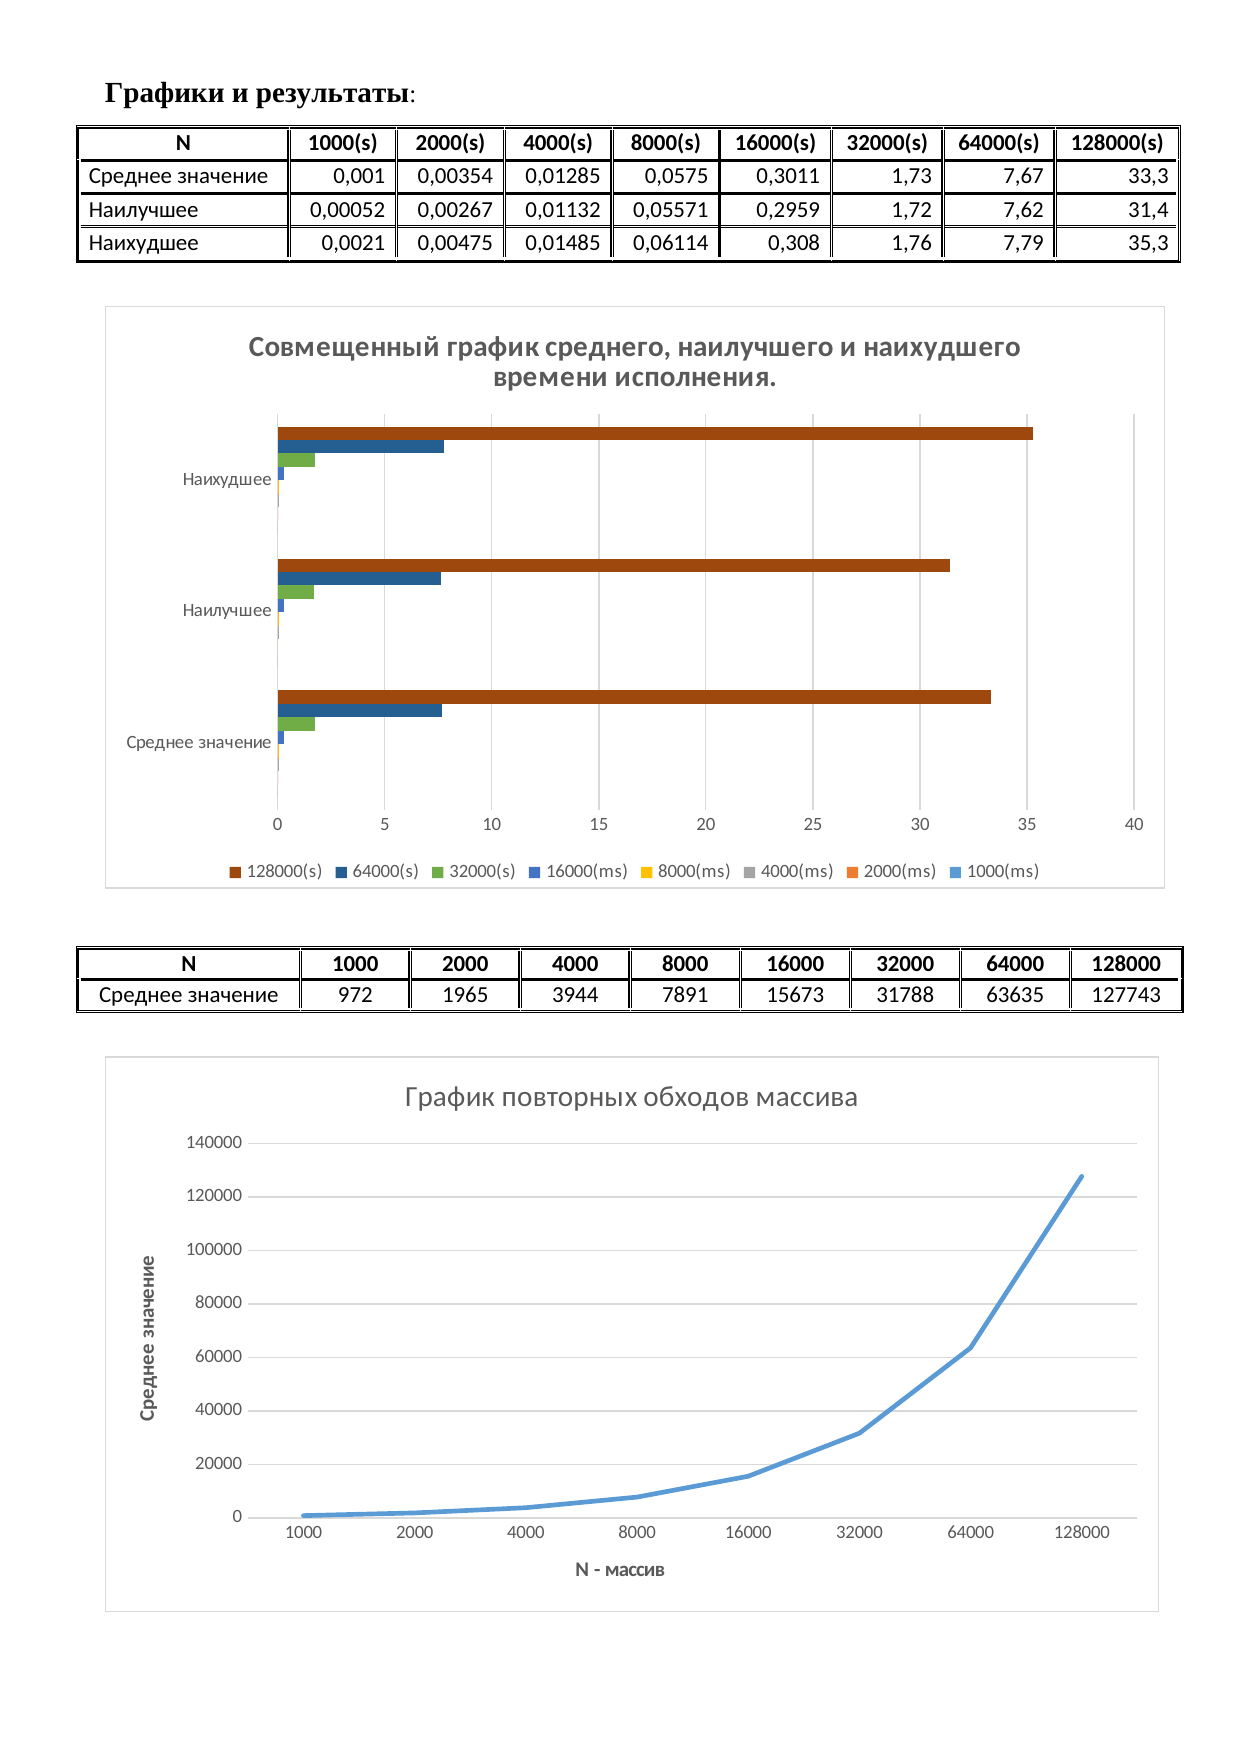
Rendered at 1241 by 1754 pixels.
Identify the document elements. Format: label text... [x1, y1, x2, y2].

table_cell 0,00354 [398, 162, 503, 192]
table_header N [79, 950, 300, 977]
table_header 32000(s) [831, 126, 943, 158]
table_cell 0,3011 [721, 162, 830, 192]
table_header 32000 [850, 947, 960, 977]
table_header 128000 [1070, 947, 1181, 977]
table_cell 0,0021 [289, 228, 396, 259]
text Графики и результаты: [75, 75, 1165, 108]
table_cell 0,0575 [614, 162, 718, 192]
table_header 8000(s) [612, 128, 719, 158]
table_cell 127743 [1070, 978, 1182, 1010]
table_header 64000(s) [943, 128, 1055, 158]
table_cell Наилучшее [79, 192, 287, 225]
table_cell 0,308 [720, 228, 831, 259]
table_header 16000(s) [720, 129, 831, 158]
table_cell 7,67 [945, 162, 1053, 192]
table_cell 0,00475 [396, 225, 504, 259]
table_cell 35,3 [1055, 225, 1178, 259]
table_header 1000(s) [289, 128, 396, 158]
table_cell 972 [300, 978, 410, 1010]
table_cell 3944 [520, 980, 630, 1010]
table_cell 0,05571 [614, 195, 718, 225]
table_cell 0,2959 [721, 195, 830, 225]
table_cell 1,72 [833, 195, 941, 225]
table_cell 0,06114 [612, 228, 719, 259]
table_cell 0,00267 [398, 195, 503, 225]
table_header 4000 [520, 949, 630, 977]
table_header 128000(s) [1055, 128, 1178, 158]
table_header 2000(s) [396, 126, 504, 158]
table_cell 0,01485 [504, 225, 612, 259]
table_header 16000 [740, 947, 850, 977]
table_cell 33,3 [1057, 159, 1179, 192]
table_cell Наихудшее [79, 225, 289, 259]
table_cell 31788 [850, 978, 960, 1010]
table_cell 63635 [960, 978, 1070, 1010]
table_cell 1965 [410, 980, 520, 1010]
table_cell 0,01285 [506, 162, 610, 192]
table_header 1000 [300, 947, 410, 977]
table_cell 1,73 [833, 162, 941, 192]
table_cell 7891 [630, 980, 740, 1010]
table_cell 7,62 [945, 195, 1053, 225]
table_cell 31,4 [1057, 192, 1178, 225]
table_cell 0,01132 [506, 195, 610, 225]
table_cell 15673 [740, 978, 850, 1010]
table_header 64000 [960, 947, 1070, 977]
table_header 2000 [410, 949, 520, 977]
table_cell 1,76 [831, 225, 943, 259]
table_header N [79, 129, 289, 158]
table_cell Среднее значение [77, 978, 300, 1010]
table_cell 7,79 [943, 228, 1055, 259]
table_header 8000 [630, 949, 740, 977]
table_cell 0,00052 [291, 195, 395, 225]
table_cell 0,001 [291, 162, 395, 192]
table_header 4000(s) [504, 126, 612, 158]
table_cell Среднее значение [77, 159, 287, 192]
